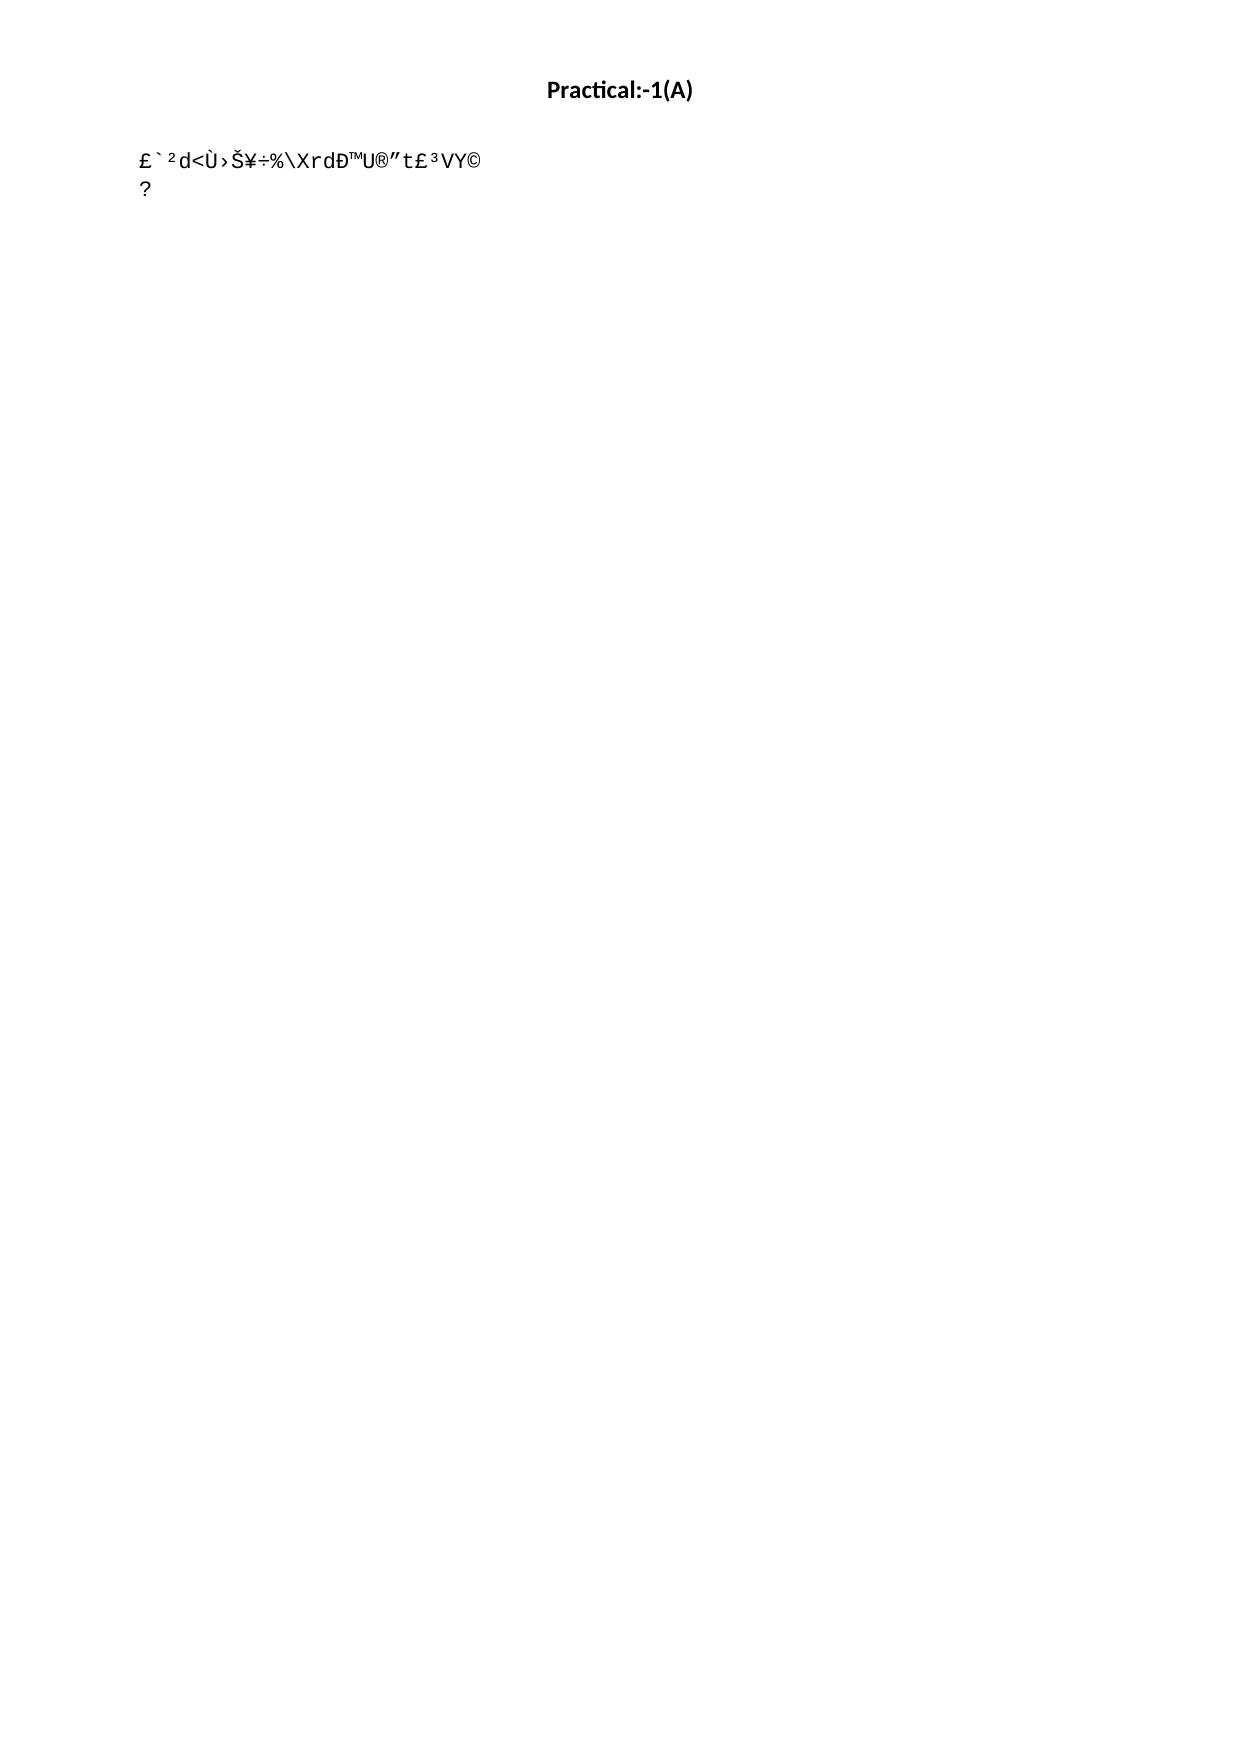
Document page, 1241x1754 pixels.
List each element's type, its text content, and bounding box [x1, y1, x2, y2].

text 5ÌŽª·ÌÖ•+Tê®ø2¦.kªÑ2ªk4u?.káþÈ ¼ ZÆ¾õÝÂ’-ŒÅ»ïÙÎ“¥ú-d4MÉìZ»±-®Õ4cXï*¾=aŠ­™F‘=9«°ÅcÛß¡&³´°¨±bÂ‘Agår×j·µÎ:u¦§:‹§QVµ-:Zf½öÇîR>x SHñ2˜Bïj«a­Õ}Ôû®çÙ£«4…˜} [„ÓåBÑÒæ¥ˆYÌ¡¶ºÕ¦EÓ¾µ™Ã$Ö{ŠÇì}¦£`²d<Ù›Š¥÷%\XrdÐ™U®”t£³VY© ?<O“ù¾˜e.ˆuãZ“$Y´¦jMÓÔÖ9{—O³'JÌ§bzáúÊ#;t•¶zÁÄV:þÈõ‹ÄÜpIU¶R.¡OÉ˜AŸ¦¦v]Ã¸r}&³1¢JØr2)+²Hù¢)Úr!1ëüUk©ÝfƒV~× œ%U°Ü3úŒ²w¸üÄ@šüÚÅÜX÷2ŒŠ^nX×4ö¦DµGKšA7V5º˜N4´Ò5©&æQàÍMÂÒqÅÆjHU+Má=×¥¡i(Ý‡æF‰†DÅ¦ª¦l•[–UºúuZÐ(Å°Ùq¦Ý)™%=KF×t½Ô¾œ>æ ÚÕ‡YÒ:åªž%a¶ $üb%>#•”V%Ë½Ó³‹†Ö,™•, €«ÄÐËfI·(%¼Nµ¥WŒV§»fR†Õ--±l†XjZe ýgêQv˜l@üØQÒœÈåˆ£’îNÈ!ô‚¼´Ò£‡–alY ÓRU#Kì½¤41sx/zqƒ{â<Õ–uÃê$wRêšEÙEÌwØQ0$]”Hî^E÷åÄRÃ àÙn¨¤¦íÑÚ­ªªÜf‹ãRÅ8ºà¾MÐ<E½iª—ÌA[6­kký€ó`r|ÚcÃä¬Ü‚J„:U+TLŠ£)—E5éÎ <ÚqJ-J×ÈêAàÜ‰Üµ-Vª=—;‚Ò(É›ŠsÕ-{Çù¦ÖM½lt´%â×Å¦^|¬D‰½ý G„0­óì˜?d¾Ð‹ÊO%FöX‹Ã°æú$¥2pcþˆ4#šGG¯«@ …8¶ïŒƒH [139, 150, 1101, 203]
